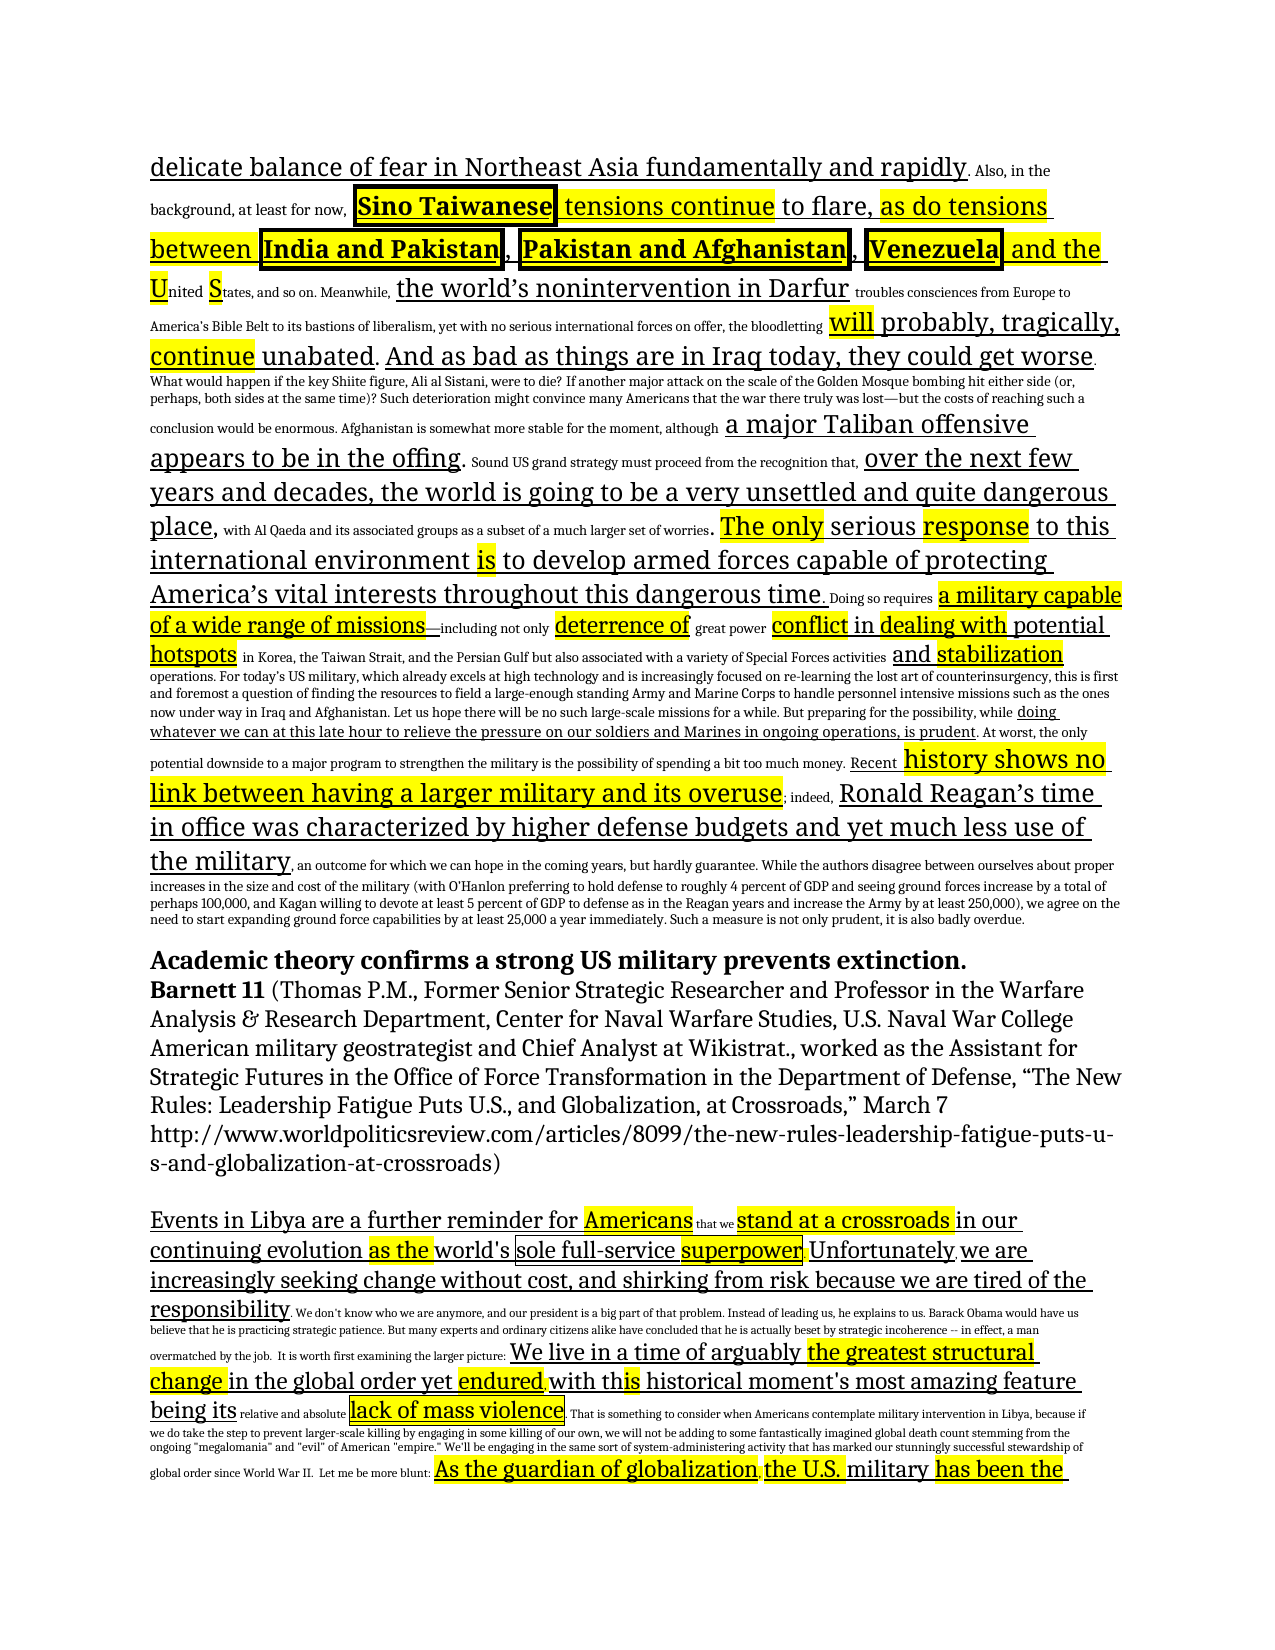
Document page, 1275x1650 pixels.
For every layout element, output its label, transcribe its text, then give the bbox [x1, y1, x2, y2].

text Barnett 11 (Thomas P.M., Former Senior Strategic Researcher and Professor in the Warfare Analysis & Research Department, Center for Naval Warfare Studies, U.S. Naval War College American military geostrategist and Chief Analyst at Wikistrat., worked as the Assistant for Strategic Futures in the Office of Force Transformation in the Department of Defense, “The New Rules: Leadership Fatigue Puts U.S., and Globalization, at Crossroads,” March 7 http://www.worldpoliticsreview.com/articles/8099/the-new-rules-leadership-fatigue-puts-u-s-and-globalization-at-crossroads) [150, 976, 1125, 1178]
text Academic theory confirms a strong US military prevents extinction. [150, 945, 1125, 976]
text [150, 150, 1125, 928]
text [150, 1206, 1095, 1484]
